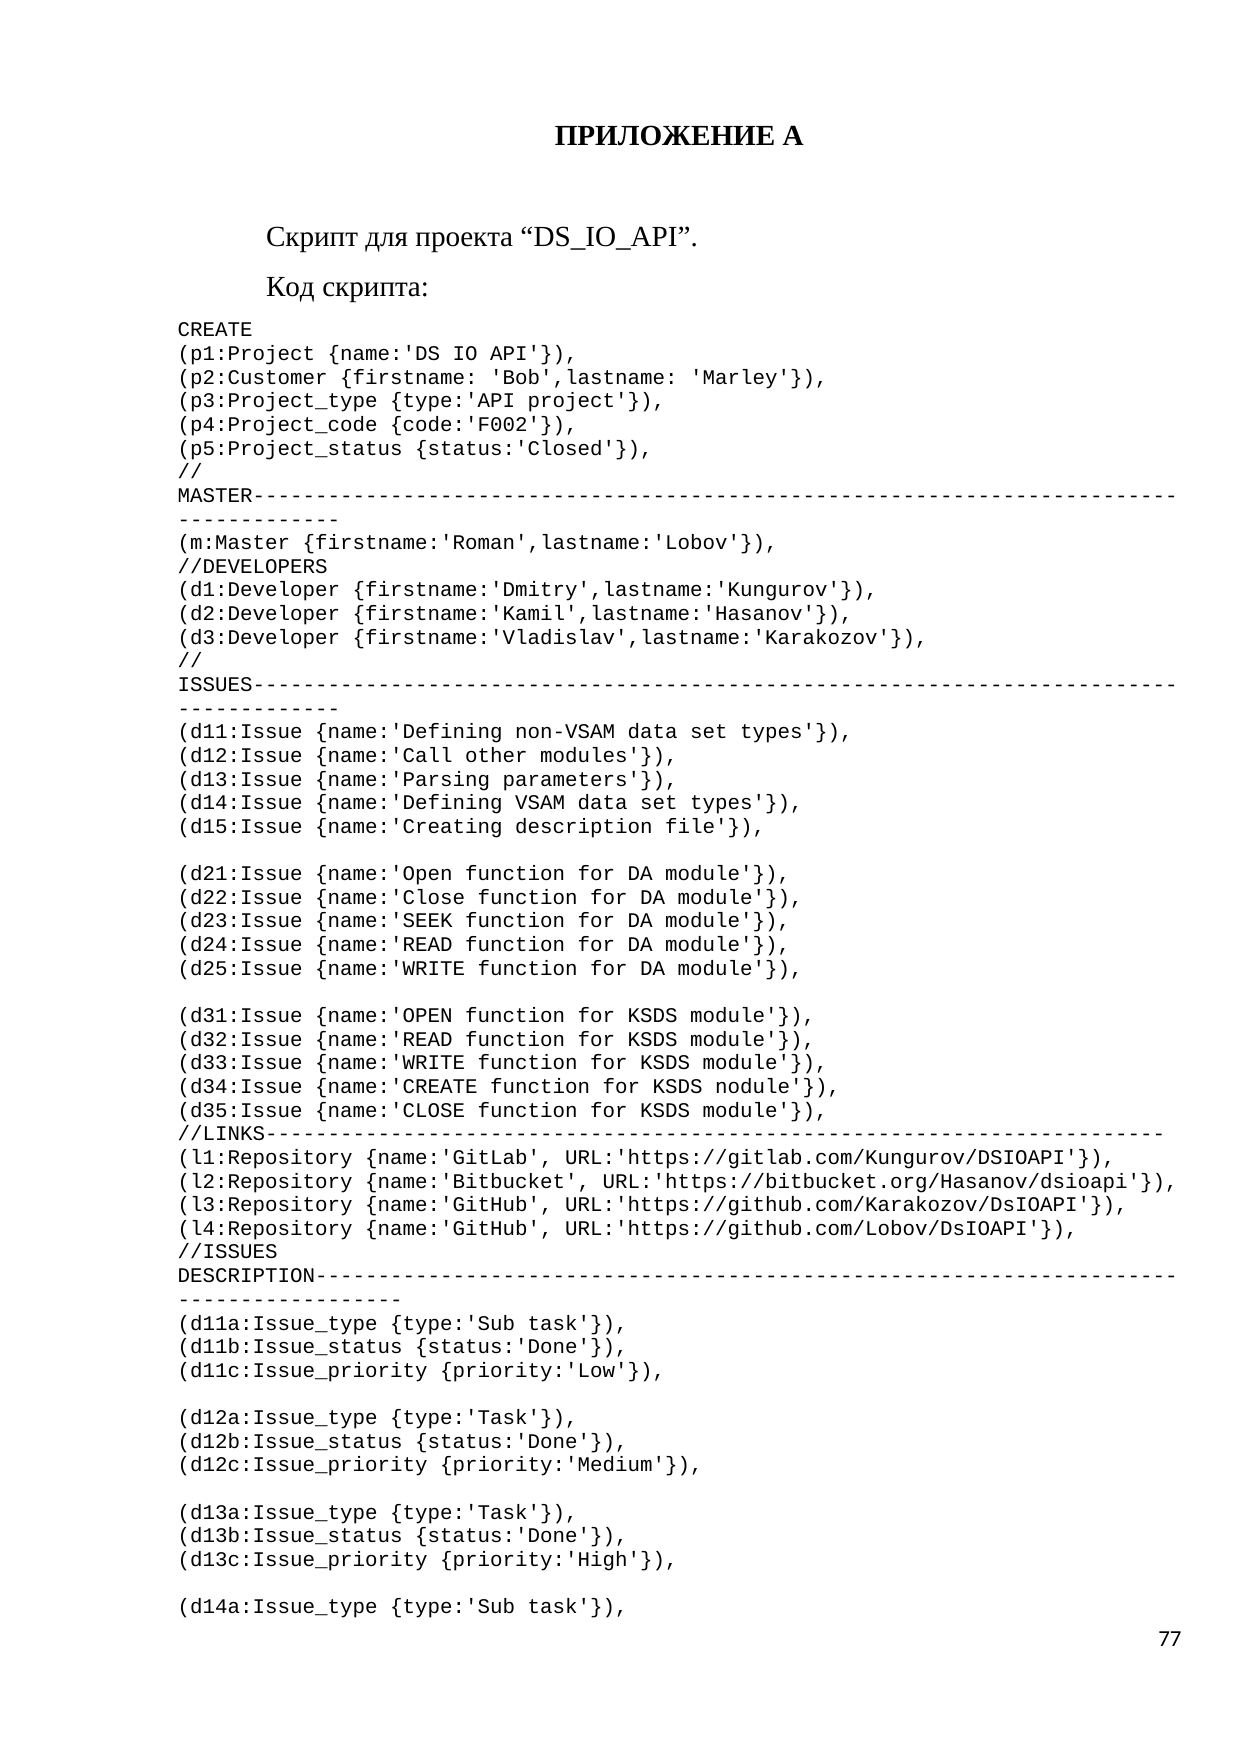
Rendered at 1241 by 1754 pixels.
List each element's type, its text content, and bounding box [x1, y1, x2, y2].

text (d11:Issue {name:'Defining non-VSAM data set types'}), [177, 721, 1181, 745]
text (l4:Repository {name:'GitHub', URL:'https://github.com/Lobov/DsIOAPI'}), [177, 1218, 1181, 1242]
text (p1:Project {name:'DS IO API'}), [177, 343, 1181, 367]
text Код скрипта: [177, 269, 1181, 303]
text (p3:Project_type {type:'API project'}), [177, 390, 1181, 414]
text //MASTER--------------------------------------------------------------------------------------- [177, 461, 1181, 532]
text (d1:Developer {firstname:'Dmitry',lastname:'Kungurov'}), [177, 579, 1181, 603]
text (d11c:Issue_priority {priority:'Low'}), [177, 1360, 1181, 1383]
text (d34:Issue {name:'CREATE function for KSDS nodule'}), [177, 1076, 1181, 1100]
text (d14a:Issue_type {type:'Sub task'}), [177, 1596, 1181, 1620]
text (d33:Issue {name:'WRITE function for KSDS module'}), [177, 1052, 1181, 1076]
text //ISSUES--------------------------------------------------------------------------------------- [177, 650, 1181, 721]
text (d31:Issue {name:'OPEN function for KSDS module'}), [177, 1005, 1181, 1029]
text ПРИЛОЖЕНИЕ А [177, 118, 1063, 152]
text (d15:Issue {name:'Creating description file'}), [177, 816, 1181, 839]
text (l2:Repository {name:'Bitbucket', URL:'https://bitbucket.org/Hasanov/dsioapi'}), [177, 1171, 1181, 1194]
text (d22:Issue {name:'Close function for DA module'}), [177, 887, 1181, 911]
text (d2:Developer {firstname:'Kamil',lastname:'Hasanov'}), [177, 603, 1181, 627]
text //LINKS------------------------------------------------------------------------ [177, 1123, 1181, 1147]
text (d12:Issue {name:'Call other modules'}), [177, 745, 1181, 769]
text CREATE [177, 319, 1181, 343]
text (d23:Issue {name:'SEEK function for DA module'}), [177, 911, 1181, 934]
text (p4:Project_code {code:'F002'}), [177, 414, 1181, 438]
text (d13a:Issue_type {type:'Task'}), [177, 1502, 1181, 1525]
text (d13b:Issue_status {status:'Done'}), [177, 1525, 1181, 1549]
text (d25:Issue {name:'WRITE function for DA module'}), [177, 958, 1181, 981]
text (d24:Issue {name:'READ function for DA module'}), [177, 934, 1181, 958]
text (d13c:Issue_priority {priority:'High'}), [177, 1549, 1181, 1573]
text Скрипт для проекта “DS_IO_API”. [177, 219, 1181, 252]
text (d12a:Issue_type {type:'Task'}), [177, 1407, 1181, 1431]
text (d11b:Issue_status {status:'Done'}), [177, 1336, 1181, 1360]
text (p5:Project_status {status:'Closed'}), [177, 438, 1181, 461]
text //ISSUES DESCRIPTION--------------------------------------------------------------------------------------- [177, 1242, 1181, 1312]
text (d11a:Issue_type {type:'Sub task'}), [177, 1312, 1181, 1336]
text (d13:Issue {name:'Parsing parameters'}), [177, 769, 1181, 792]
text (d12b:Issue_status {status:'Done'}), [177, 1431, 1181, 1454]
text (d14:Issue {name:'Defining VSAM data set types'}), [177, 792, 1181, 816]
text (d3:Developer {firstname:'Vladislav',lastname:'Karakozov'}), [177, 627, 1181, 650]
text (m:Master {firstname:'Roman',lastname:'Lobov'}), [177, 532, 1181, 556]
text //DEVELOPERS [177, 556, 1181, 579]
text (l1:Repository {name:'GitLab', URL:'https://gitlab.com/Kungurov/DSIOAPI'}), [177, 1147, 1181, 1171]
text (d32:Issue {name:'READ function for KSDS module'}), [177, 1029, 1181, 1052]
text (d35:Issue {name:'CLOSE function for KSDS module'}), [177, 1100, 1181, 1123]
text (d21:Issue {name:'Open function for DA module'}), [177, 863, 1181, 887]
text (d12c:Issue_priority {priority:'Medium'}), [177, 1454, 1181, 1478]
text (l3:Repository {name:'GitHub', URL:'https://github.com/Karakozov/DsIOAPI'}), [177, 1194, 1181, 1218]
text (p2:Customer {firstname: 'Bob',lastname: 'Marley'}), [177, 367, 1181, 390]
